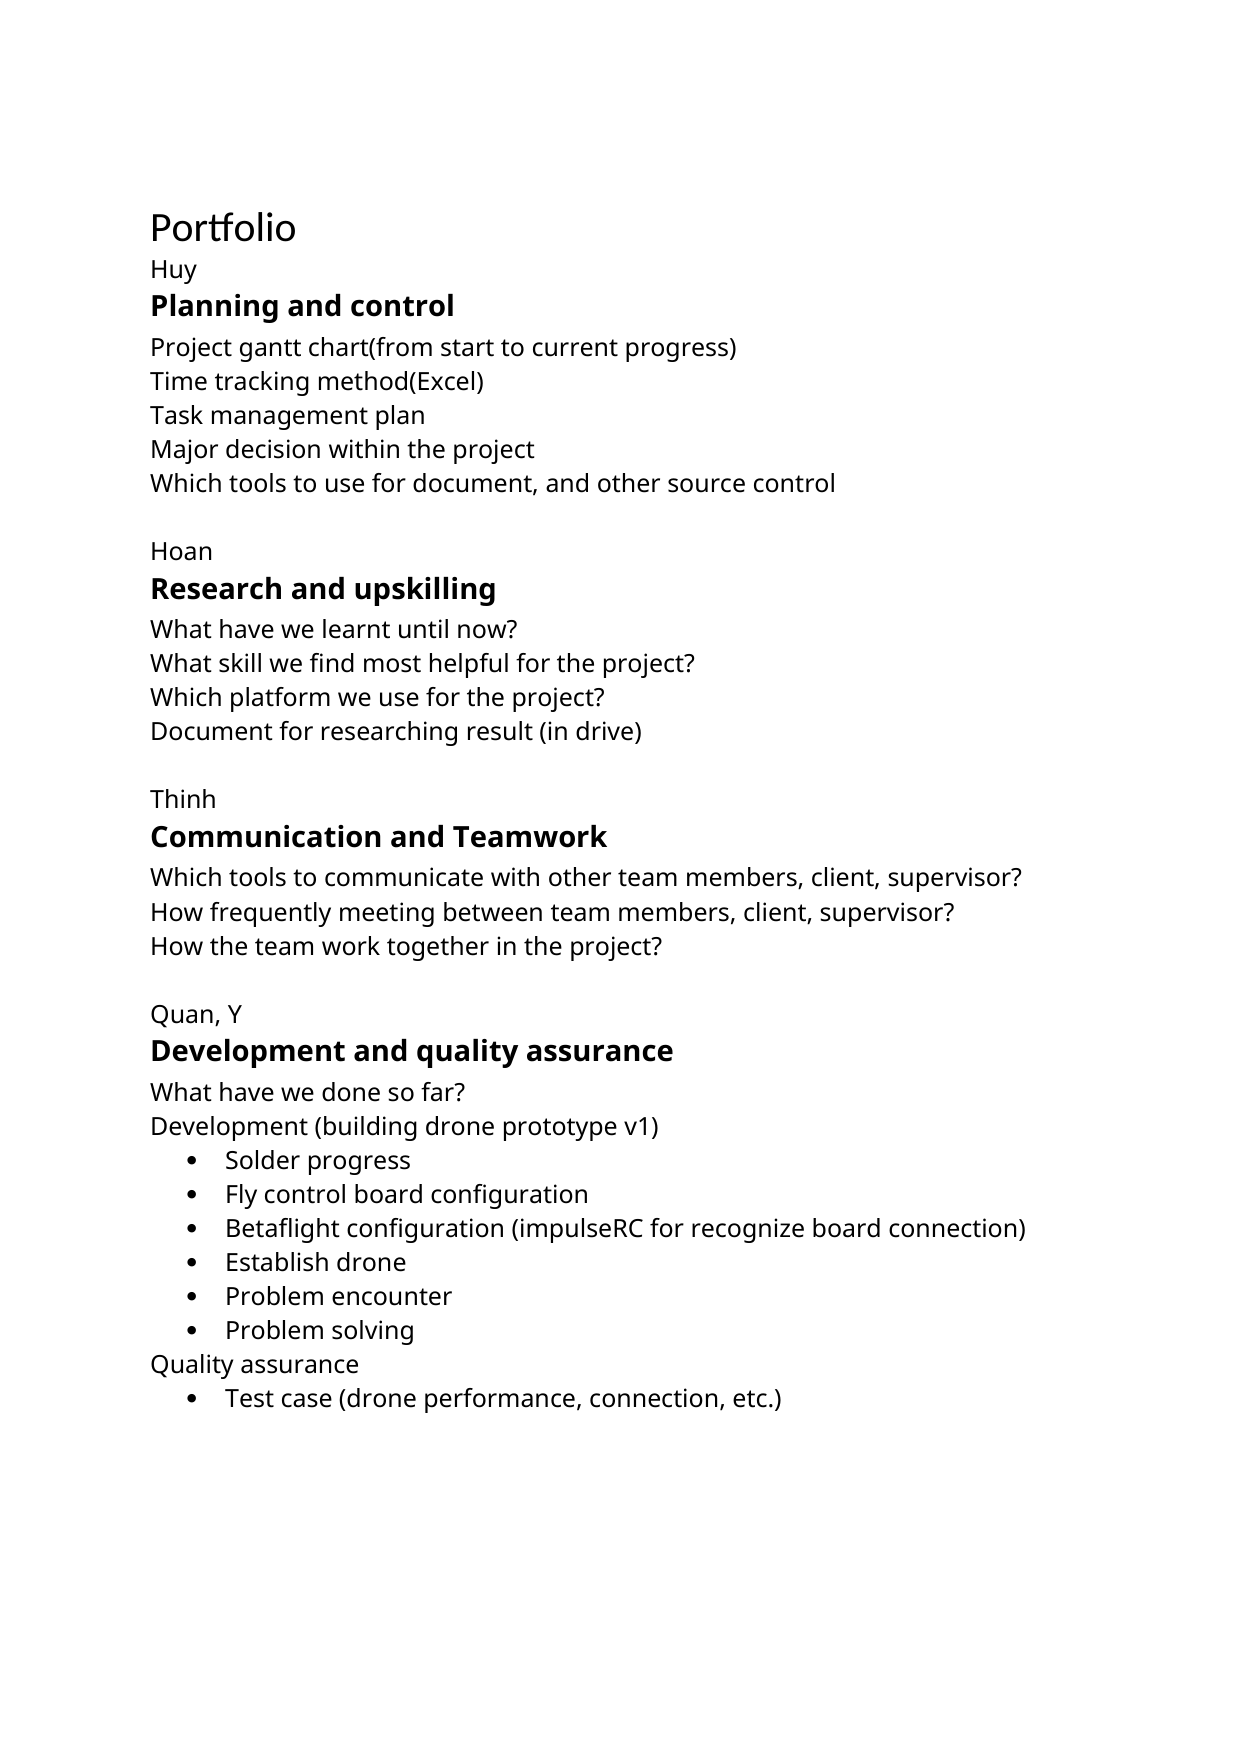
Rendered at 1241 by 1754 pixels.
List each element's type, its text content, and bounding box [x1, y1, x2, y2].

list Establish drone [187, 1244, 1090, 1279]
list Test case (drone performance, connection, etc.) [187, 1381, 1090, 1415]
text Quality assurance [150, 1347, 1090, 1381]
list Betaflight configuration (impulseRC for recognize board connection) [187, 1211, 1090, 1244]
text Planning and control [150, 286, 1090, 325]
list Solder progress [187, 1142, 1090, 1176]
text Research and upskilling [150, 568, 1090, 608]
text Which tools to communicate with other team members, client, supervisor? [150, 860, 1090, 894]
text Thinh [150, 782, 1090, 816]
text Hoan [150, 534, 1090, 568]
text Communication and Teamwork [150, 816, 1090, 856]
text Quan, Y [150, 996, 1090, 1030]
text Development (building drone prototype v1) [150, 1108, 1090, 1142]
text Major decision within the project [150, 432, 1090, 466]
text How frequently meeting between team members, client, supervisor? [150, 894, 1090, 928]
text Huy [150, 252, 1090, 286]
list Problem encounter [187, 1279, 1090, 1313]
text How the team work together in the project? [150, 928, 1090, 962]
text Task management plan [150, 398, 1090, 432]
list Problem solving [187, 1313, 1090, 1347]
text Time tracking method(Excel) [150, 364, 1090, 398]
text Portfolio [150, 201, 1090, 252]
text What have we learnt until now? [150, 612, 1090, 646]
text Which tools to use for document, and other source control [150, 466, 1090, 500]
text What have we done so far? [150, 1074, 1090, 1108]
text What skill we find most helpful for the project? [150, 646, 1090, 680]
list Fly control board configuration [187, 1176, 1090, 1211]
text Document for researching result (in drive) [150, 714, 1090, 748]
text Development and quality assurance [150, 1030, 1090, 1070]
text Project gantt chart(from start to current progress) [150, 329, 1090, 364]
text Which platform we use for the project? [150, 680, 1090, 714]
